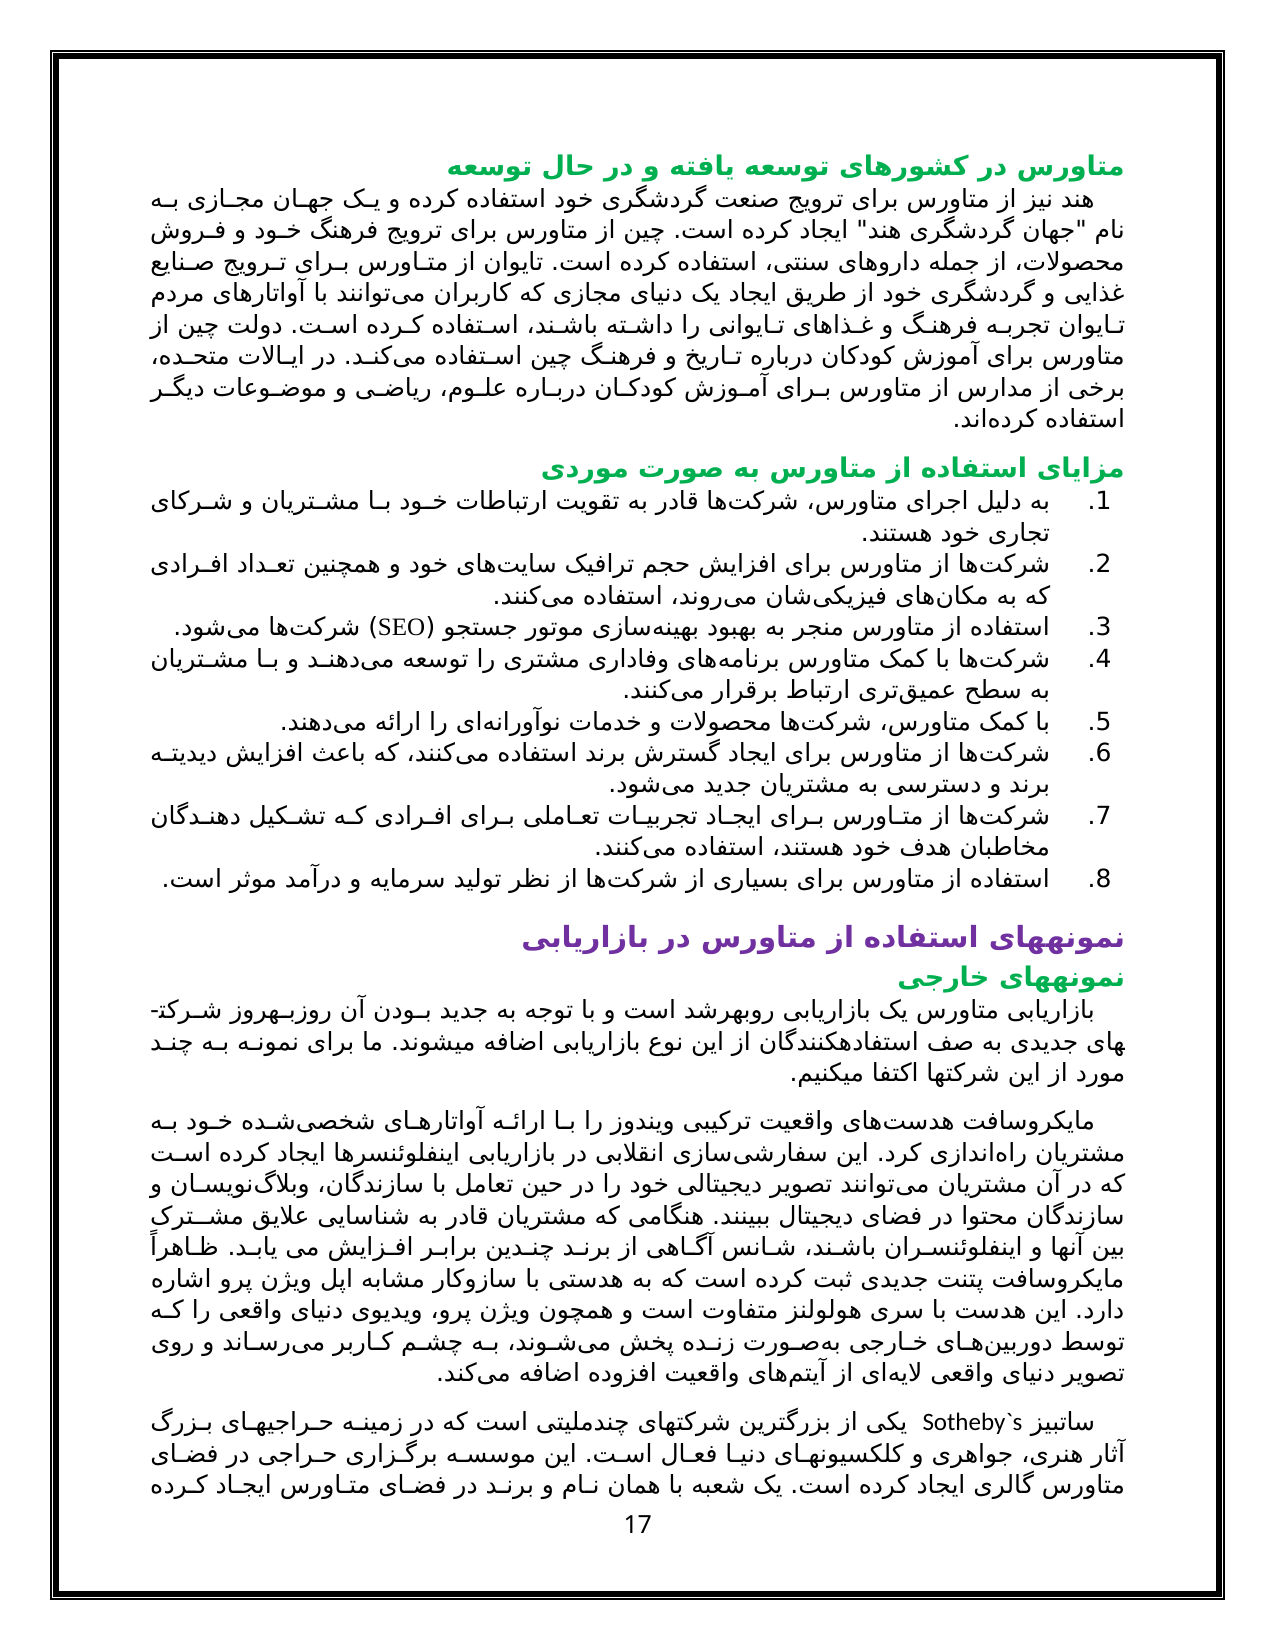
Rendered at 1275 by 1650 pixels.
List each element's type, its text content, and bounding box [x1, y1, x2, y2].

list شرکت‌ها از متاورس برای ایجاد تجربیات تعاملی برای افرادی که تشکیل دهندگان مخاطبان هدف خود هستند، استفاده می‌کنند. [150, 801, 1087, 862]
subtitle نمونههای استفاده از متاورس در بازاریابی [150, 921, 1125, 954]
text هند نیز از متاورس برای ترویج صنعت گردشگری خود استفاده کرده و یک جهان مجازی به نام "جهان گردشگری هند" ایجاد کرده است. چین از متاورس برای ترویج فرهنگ خود و فروش محصولات، از جمله داروهای سنتی، استفاده کرده است. تایوان از متاورس برای ترویج صنایع غذایی و گردشگری خود از طریق ایجاد یک دنیای مجازی که کاربران می‌توانند با آواتارهای مردم تایوان تجربه فرهنگ و غذاهای تایوانی را داشته باشند، استفاده کرده است. دولت چین از متاورس برای آموزش کودکان درباره تاریخ و فرهنگ چین استفاده می‌کند. در ایالات متحده، برخی از مدارس از متاورس برای آموزش کودکان درباره علوم، ریاضی و موضوعات دیگر استفاده کرده‌اند. [150, 184, 1125, 433]
text بازاریابی متاورس یک بازاریابی روبهرشد است و با توجه به جدید بودن آن روزبهروز شرکتهای جدیدی به صف استفادهکنندگان از این نوع بازاریابی اضافه میشوند. ما برای نمونه به چند مورد از این شرکتها اکتفا میکنیم. [150, 995, 1125, 1087]
list به دلیل اجرای متاورس، شرکت‌ها قادر به تقویت ارتباطات خود با مشتریان و شرکای تجاری خود هستند. [150, 486, 1087, 547]
list شرکت‌ها از متاورس برای ایجاد گسترش برند استفاده می‌کنند، که باعث افزایش دیدیته برند و دسترسی به مشتریان جدید می‌شود. [150, 738, 1087, 799]
subtitle نمونههای خارجی [150, 961, 1125, 993]
list استفاده از متاورس منجر به بهبود بهینه‌سازی موتور جستجو (SEO) شرکت‌ها می‌شود. [150, 612, 1087, 642]
list با کمک متاورس، شرکت‌ها محصولات و خدمات نوآورانه‌ای را ارائه می‌دهند. [150, 707, 1087, 736]
subtitle مزایای استفاده از متاورس به صورت موردی [150, 452, 1125, 484]
list شرکت‌ها با کمک متاورس برنامه‌های وفاداری مشتری را توسعه می‌دهند و با مشتریان به سطح عمیق‌تری ارتباط برقرار می‌کنند. [150, 644, 1087, 704]
list استفاده از متاورس برای بسیاری از شرکت‌ها از نظر تولید سرمایه و درآمد موثر است. [150, 864, 1087, 893]
subtitle متاورس در کشورهای توسعه یافته و در حال توسعه [150, 150, 1125, 182]
list شرکت‌ها از متاورس برای افزایش حجم ترافیک سایت‌های خود و همچنین تعداد افرادی که به مکان‌های فیزیکی‌شان می‌روند، استفاده می‌کنند. [150, 549, 1087, 610]
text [150, 1406, 1125, 1500]
text مایکروسافت هدست‌های واقعیت ترکیبی ویندوز را با ارائه آواتارهای شخصی‌شده خود به مشتریان راه‌اندازی کرد. این سفارشی‌سازی انقلابی در بازاریابی اینفلوئنسرها ایجاد کرده است که در آن مشتریان می‌توانند تصویر دیجیتالی خود را در حین تعامل با سازندگان، وبلاگ‌نویسان و سازندگان محتوا در فضای دیجیتال ببینند. هنگامی که مشتریان قادر به شناسایی علایق مشترک بین آنها و اینفلوئنسران باشند، شانس آگاهی از برند چندین برابر افزایش می یابد. ظاهراً مایکروسافت پتنت جدیدی ثبت کرده است که به هدستی با سازوکار مشابه اپل ویژن پرو اشاره دارد. این هدست با سری هولولنز متفاوت است و همچون ویژن پرو، ویدیوی دنیای واقعی را که توسط دوربین‌های خارجی به‌صورت زنده پخش می‌شوند، به چشم کاربر می‌رساند و روی تصویر دنیای واقعی لایه‌ای از آیتم‌های واقعیت افزوده اضافه می‌کند. [150, 1106, 1125, 1264]
